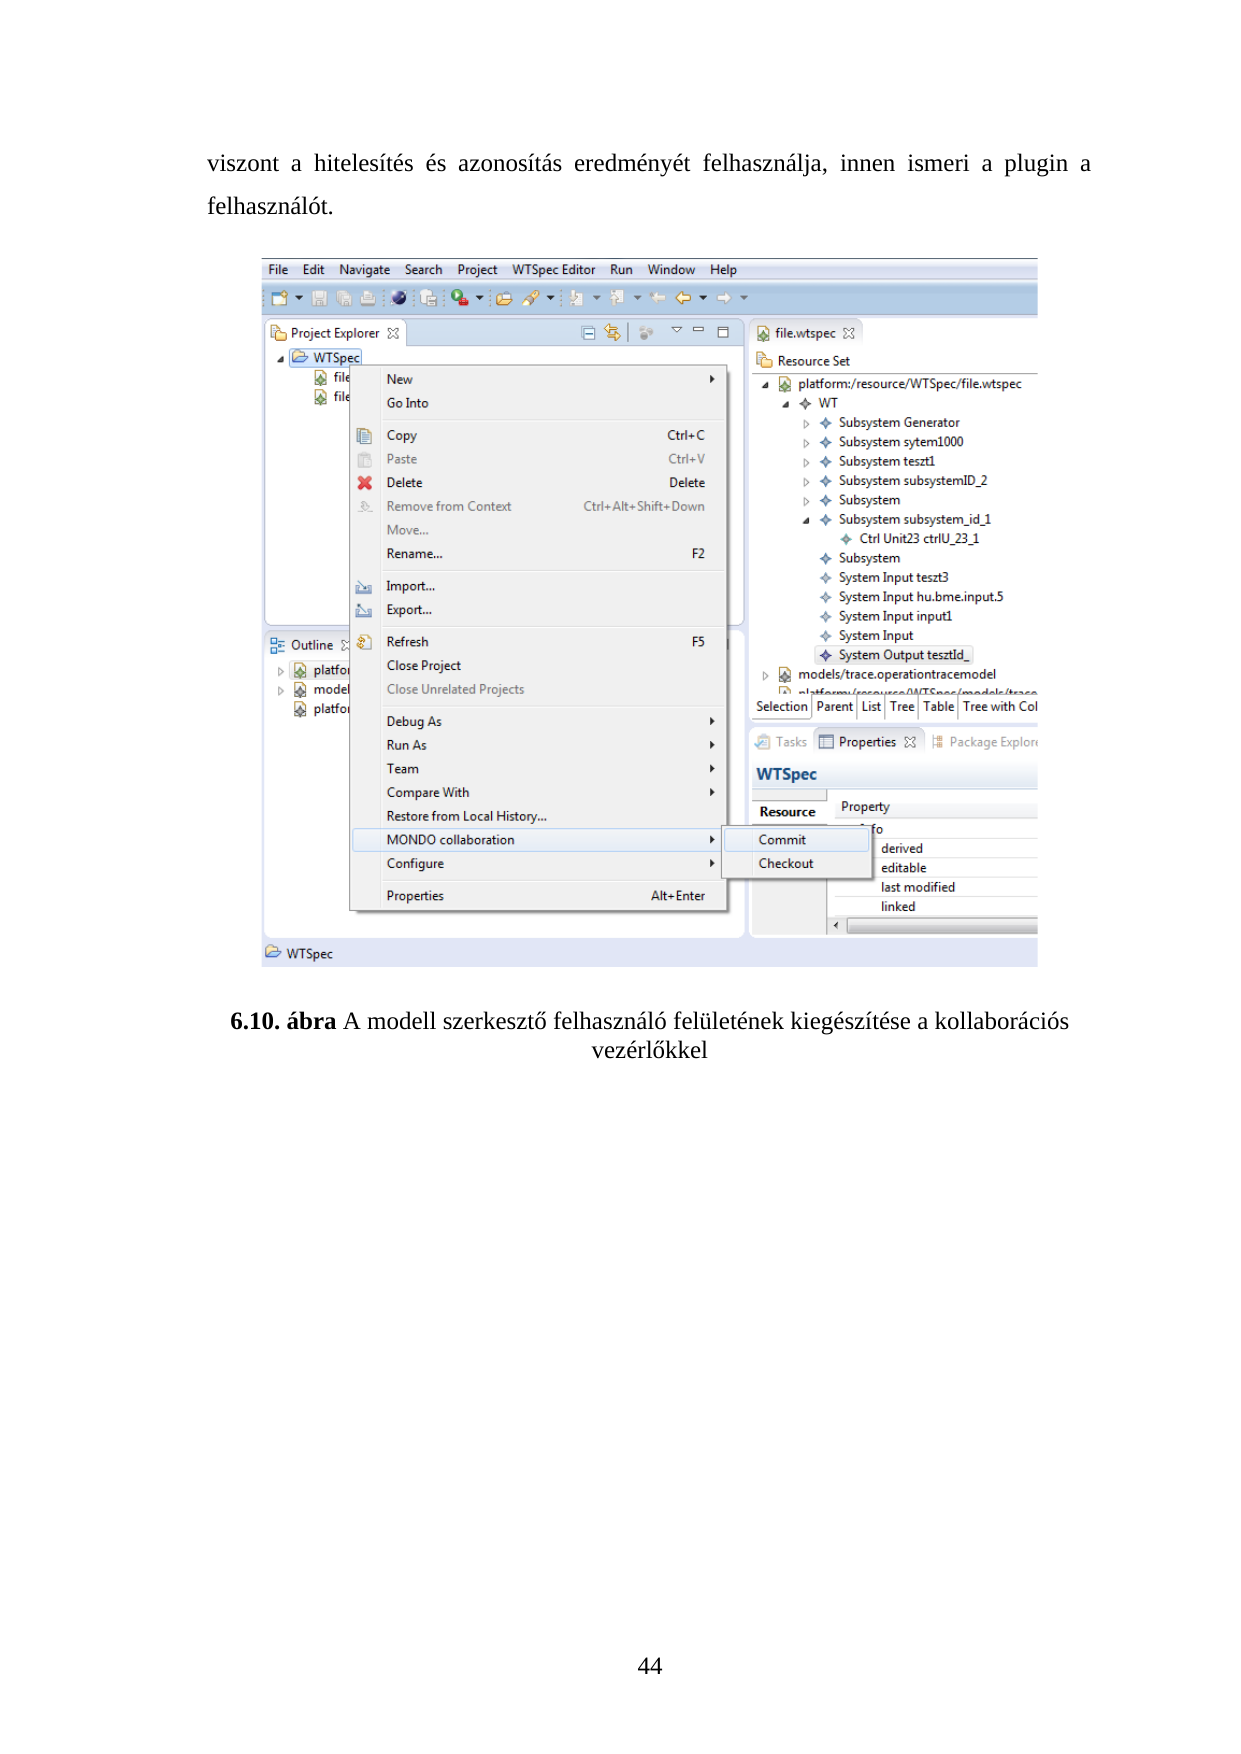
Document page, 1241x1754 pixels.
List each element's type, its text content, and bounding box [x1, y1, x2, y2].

picture [261, 258, 1038, 967]
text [207, 148, 1092, 219]
